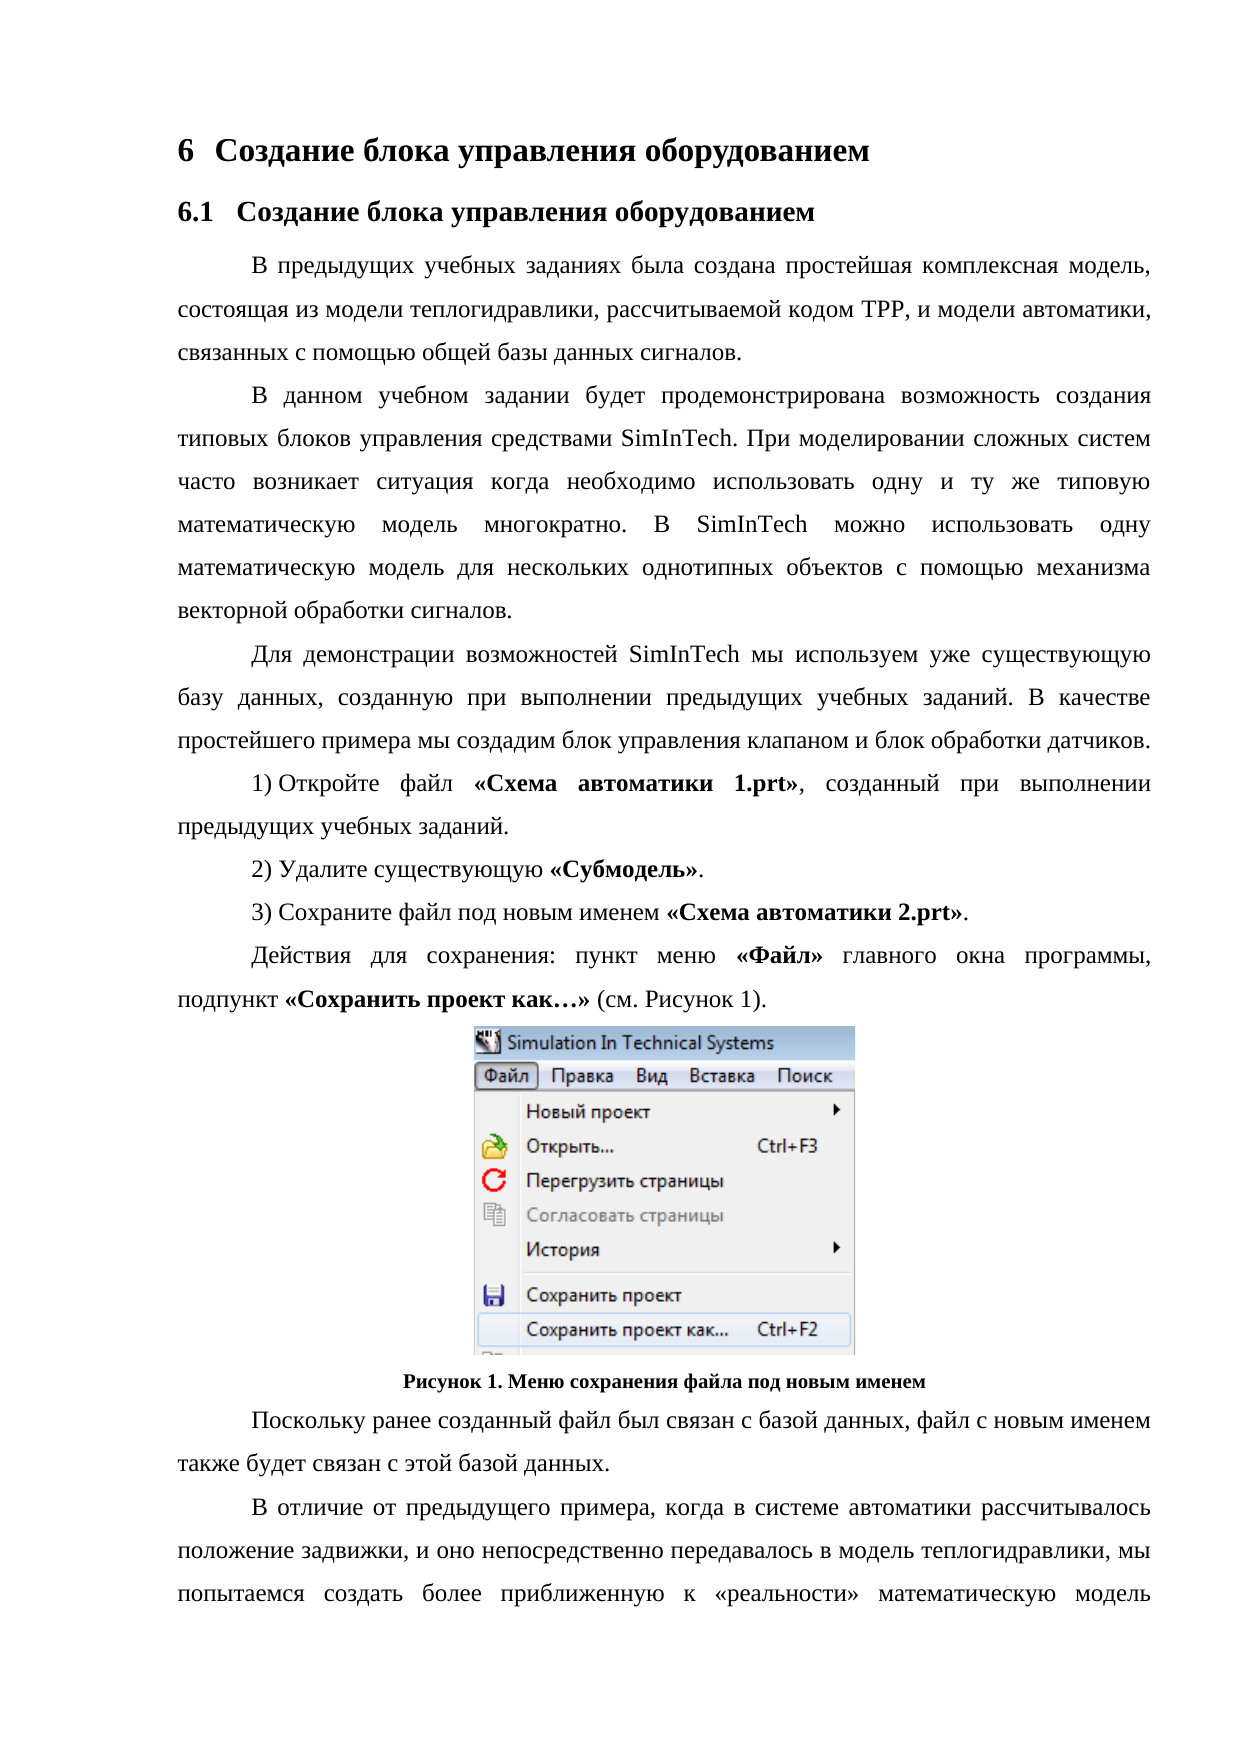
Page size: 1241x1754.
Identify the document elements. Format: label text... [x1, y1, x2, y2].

subtitle Создание блока управления оборудованием [177, 194, 1152, 227]
list Удалите существующую «Субмодель». [177, 854, 1152, 883]
text В предыдущих учебных заданиях была создана простейшая комплексная модель, состоящая из модели теплогидравлики, рассчитываемой кодом TPP, и модели автоматики, связанных с помощью общей базы данных сигналов. [177, 251, 1152, 366]
list Откройте файл «Схема автоматики 1.prt», созданный при выполнении предыдущих учебных заданий. [177, 768, 1152, 840]
text Поскольку ранее созданный файл был связан с базой данных, файл с новым именем также будет связан с этой базой данных. [177, 1405, 1152, 1477]
list Сохраните файл под новым именем «Схема автоматики 2.prt». [177, 897, 1152, 926]
text Для демонстрации возможностей SimInTech мы используем уже существующую базу данных, созданную при выполнении предыдущих учебных заданий. В качестве простейшего примера мы создадим блок управления клапаном и блок обработки датчиков. [177, 639, 1152, 754]
subtitle Создание блока управления оборудованием [177, 131, 1152, 169]
text В данном учебном задании будет продемонстрирована возможность создания типовых блоков управления средствами SimInTech. При моделировании сложных систем часто возникает ситуация когда необходимо использовать одну и ту же типовую математическую модель многократно. В SimInTech можно использовать одну математическую модель для нескольких однотипных объектов с помощью механизма векторной обработки сигналов. [177, 380, 1152, 624]
picture [473, 1026, 855, 1355]
